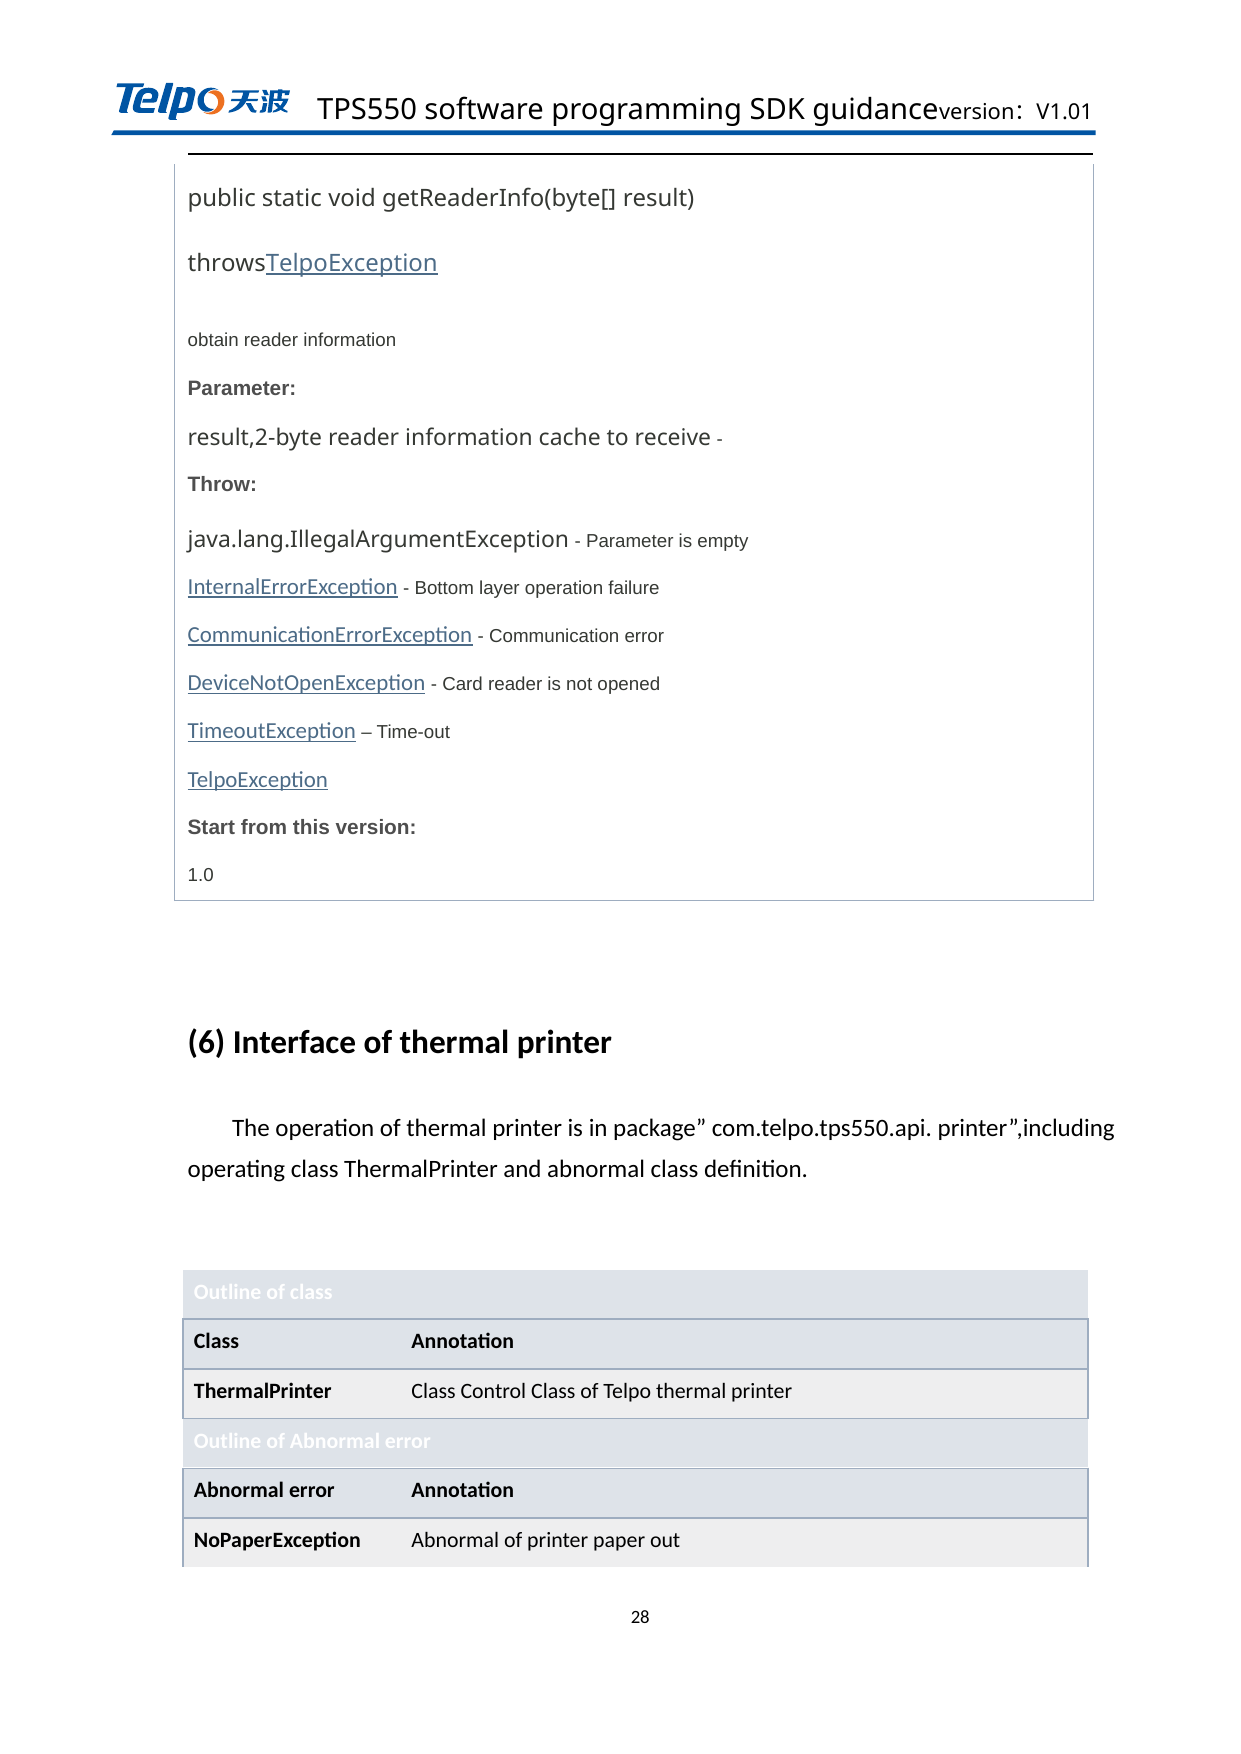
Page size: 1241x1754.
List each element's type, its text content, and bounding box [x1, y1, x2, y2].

table_cell ThermalPrinter [184, 1370, 400, 1418]
text TimeoutException – Time-out [175, 714, 1093, 747]
table_header Outline of Abnormal error [183, 1419, 1088, 1467]
text throwsTelpoException [187, 229, 1093, 294]
text public static void getReaderInfo(byte[] result) [187, 164, 1093, 229]
subtitle (6) Interface of thermal printer [187, 1009, 1093, 1074]
text InternalErrorException - Bottom layer operation failure [175, 570, 1093, 603]
table_cell Class [184, 1320, 400, 1368]
text CommunicationErrorException - Communication error [175, 618, 1093, 651]
text DeviceNotOpenException - Card reader is not opened [175, 666, 1093, 699]
table_cell Class Control Class of Telpo thermal printer [400, 1370, 1087, 1418]
table_cell Abnormal of printer paper out [400, 1519, 1087, 1567]
text java.lang.IllegalArgumentException - Parameter is empty [175, 522, 1093, 554]
table_cell Abnormal error [184, 1469, 400, 1517]
table_cell Annotation [400, 1469, 1087, 1517]
table_cell Annotation [400, 1320, 1087, 1368]
table_header Outline of class [183, 1270, 1088, 1318]
text obtain reader information [175, 323, 1093, 356]
table_cell NoPaperException [184, 1519, 400, 1567]
text TelpoException [175, 763, 1093, 795]
text Start from this version: [175, 811, 1093, 843]
text Parameter: [175, 372, 1093, 404]
list The operation of thermal printer is in package” com.telpo.tps550.api. printer”,including operating class ThermalPrinter and abnormal class definition. [187, 1111, 1118, 1184]
text result,2-byte reader information cache to receive - [175, 420, 1093, 452]
text 1.0 [175, 859, 1093, 900]
text Throw: [175, 468, 1093, 500]
